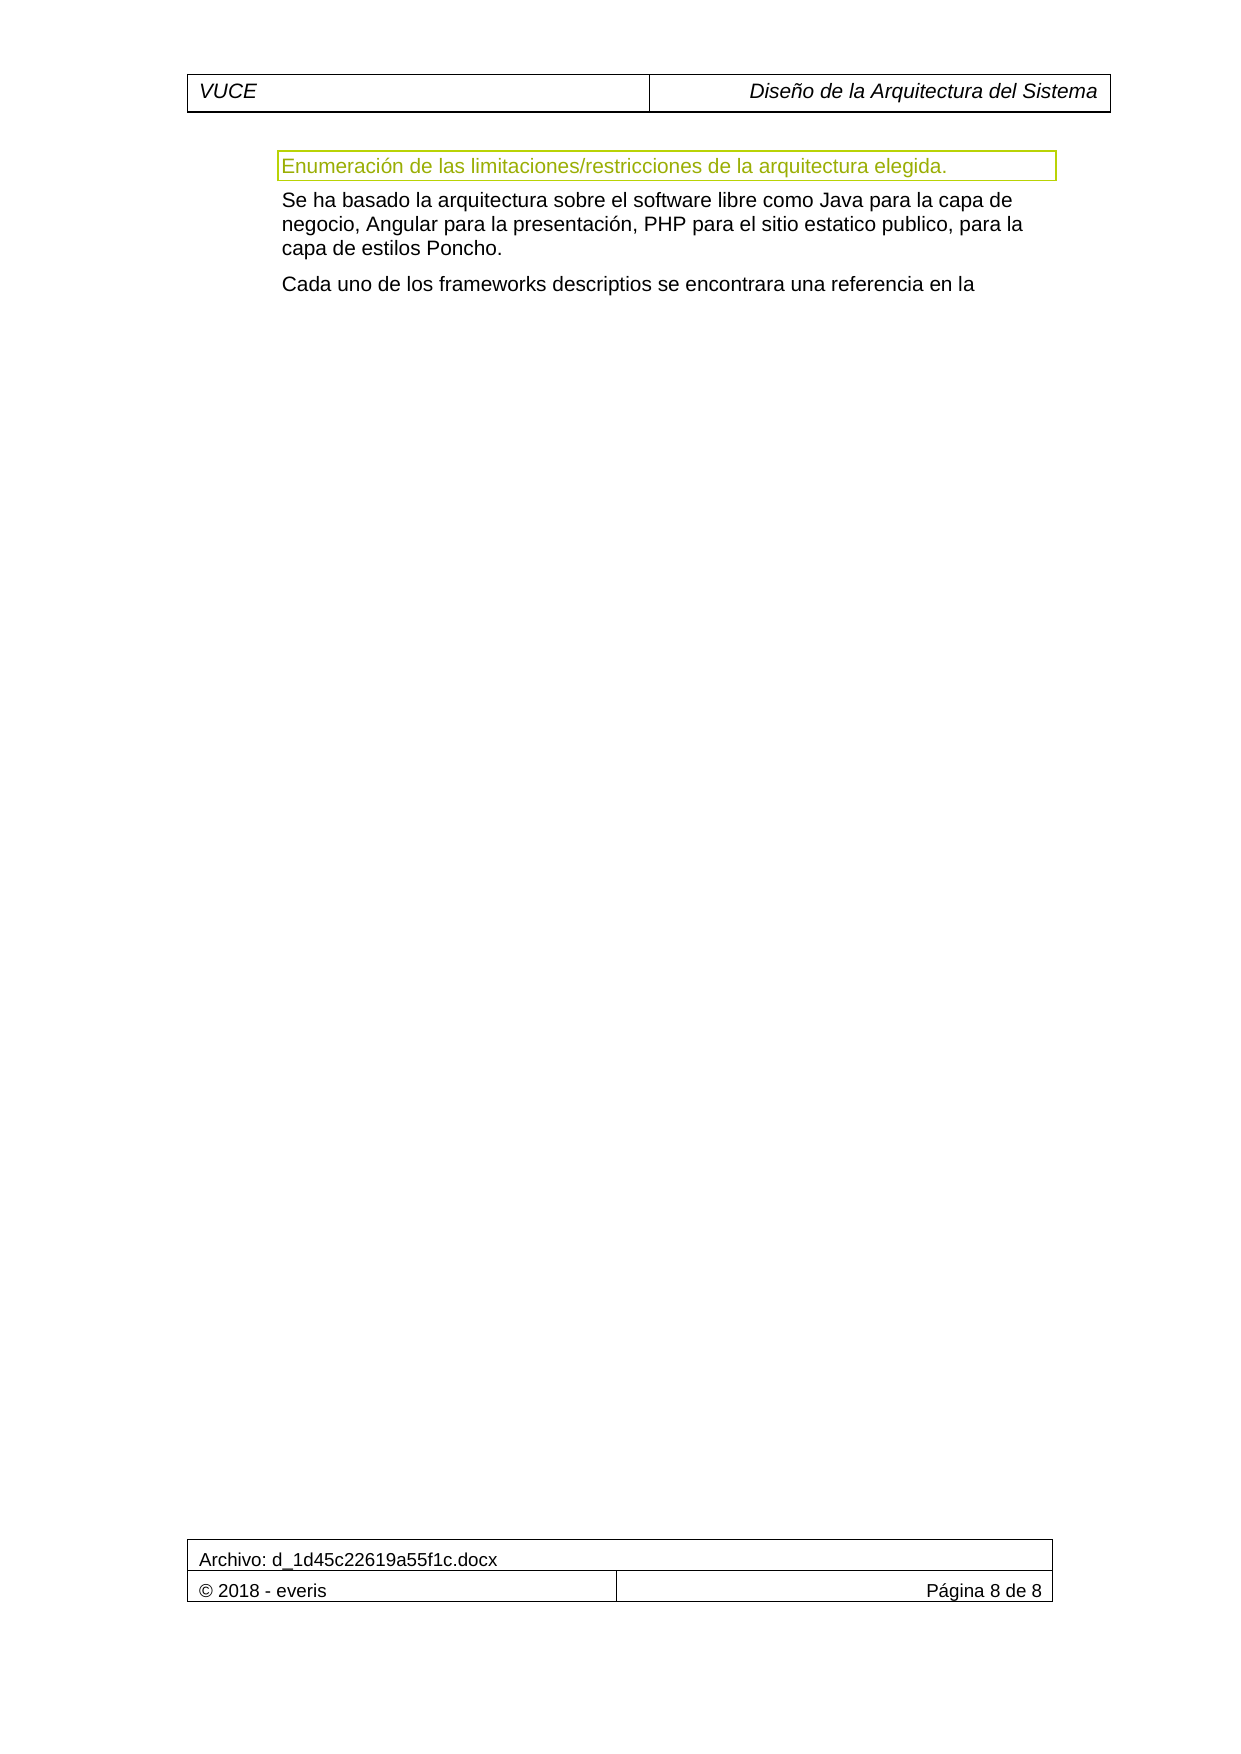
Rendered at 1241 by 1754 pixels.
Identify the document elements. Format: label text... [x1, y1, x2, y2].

text Cada uno de los frameworks descriptios se encontrara una referencia en la [282, 272, 1053, 296]
text Enumeración de las limitaciones/restricciones de la arquitectura elegida. [279, 152, 1055, 180]
text Se ha basado la arquitectura sobre el software libre como Java para la capa de negocio, Angular para la presentación, PHP para el sitio estatico publico, para la capa de estilos Poncho. [282, 187, 1053, 259]
